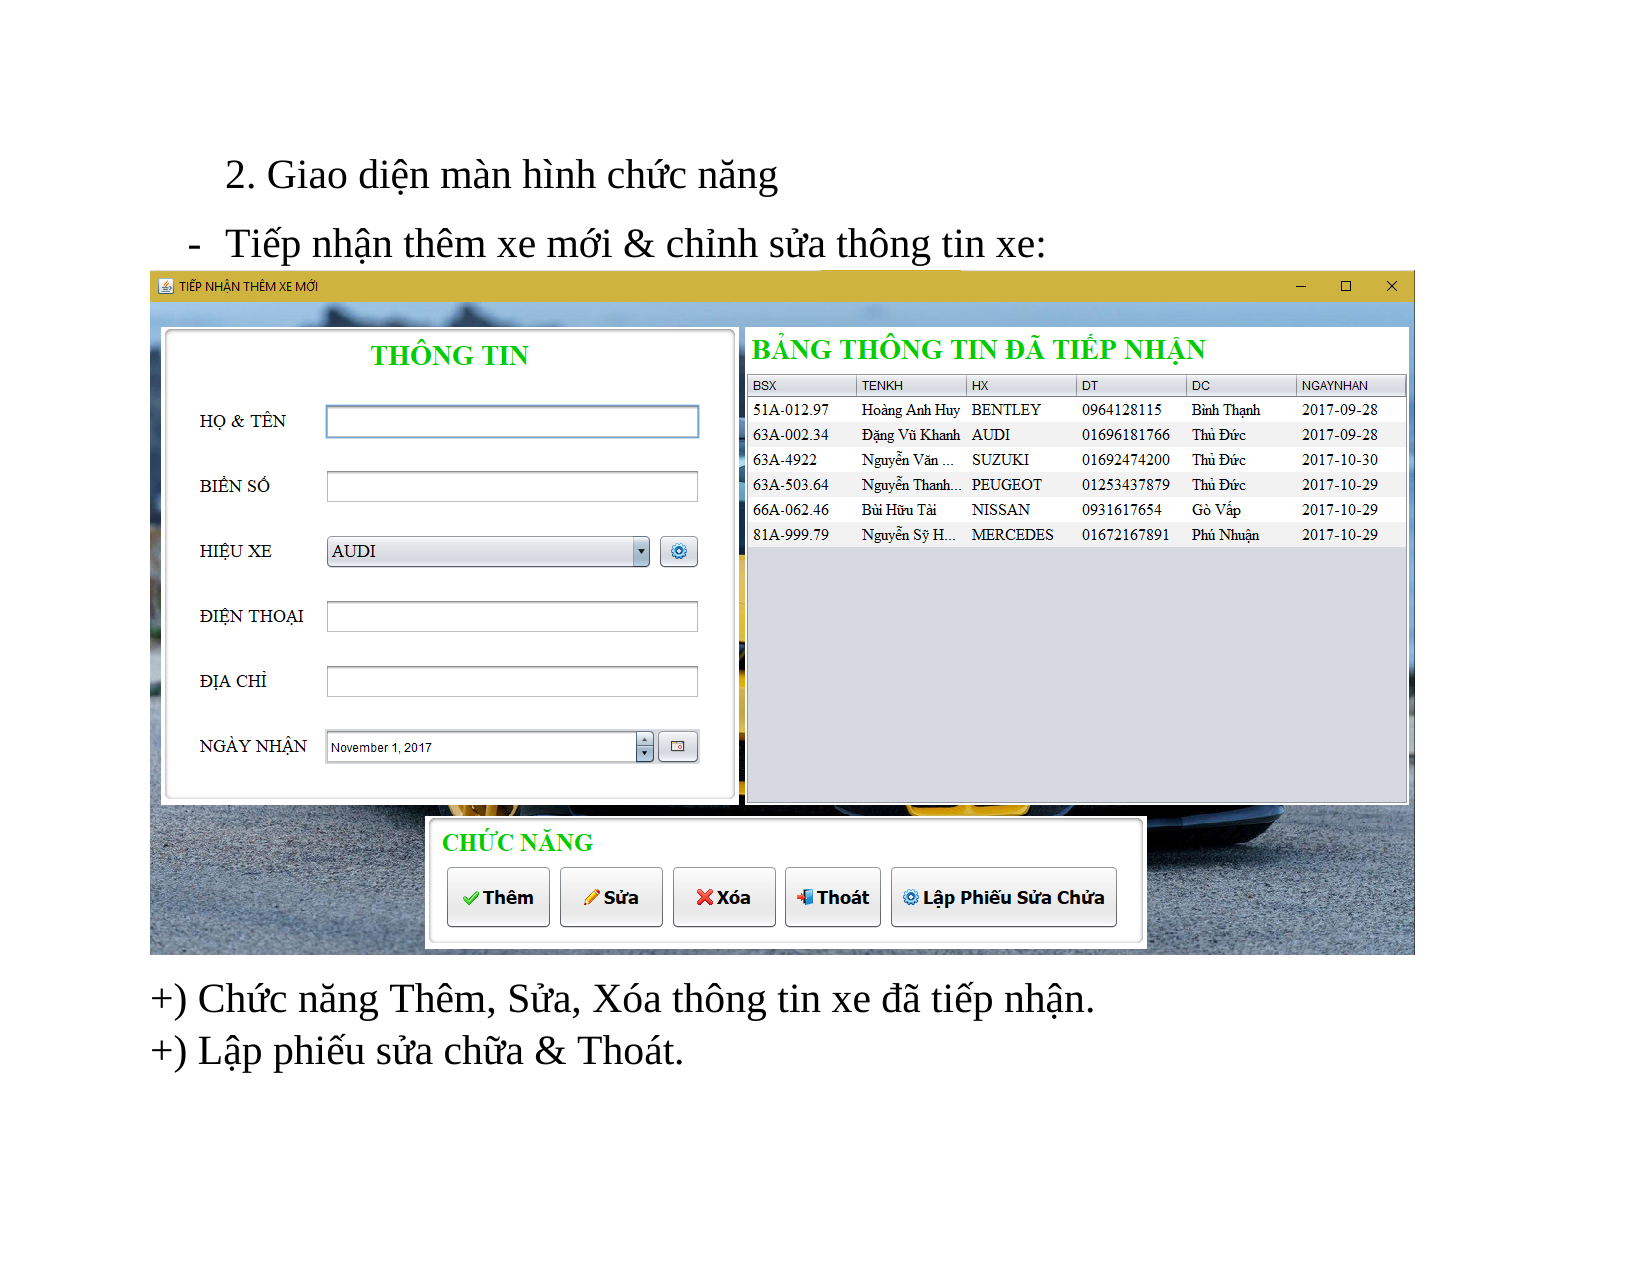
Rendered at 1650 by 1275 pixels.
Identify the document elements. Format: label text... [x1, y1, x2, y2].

picture [150, 270, 1415, 955]
text +) Chức năng Thêm, Sửa, Xóa thông tin xe đã tiếp nhận. +) Lập phiếu sửa chữa & Thoát. [150, 974, 1500, 1073]
list Tiếp nhận thêm xe mới & chỉnh sửa thông tin xe: [187, 218, 1500, 266]
text 2. Giao diện màn hình chức năng [150, 150, 1500, 198]
